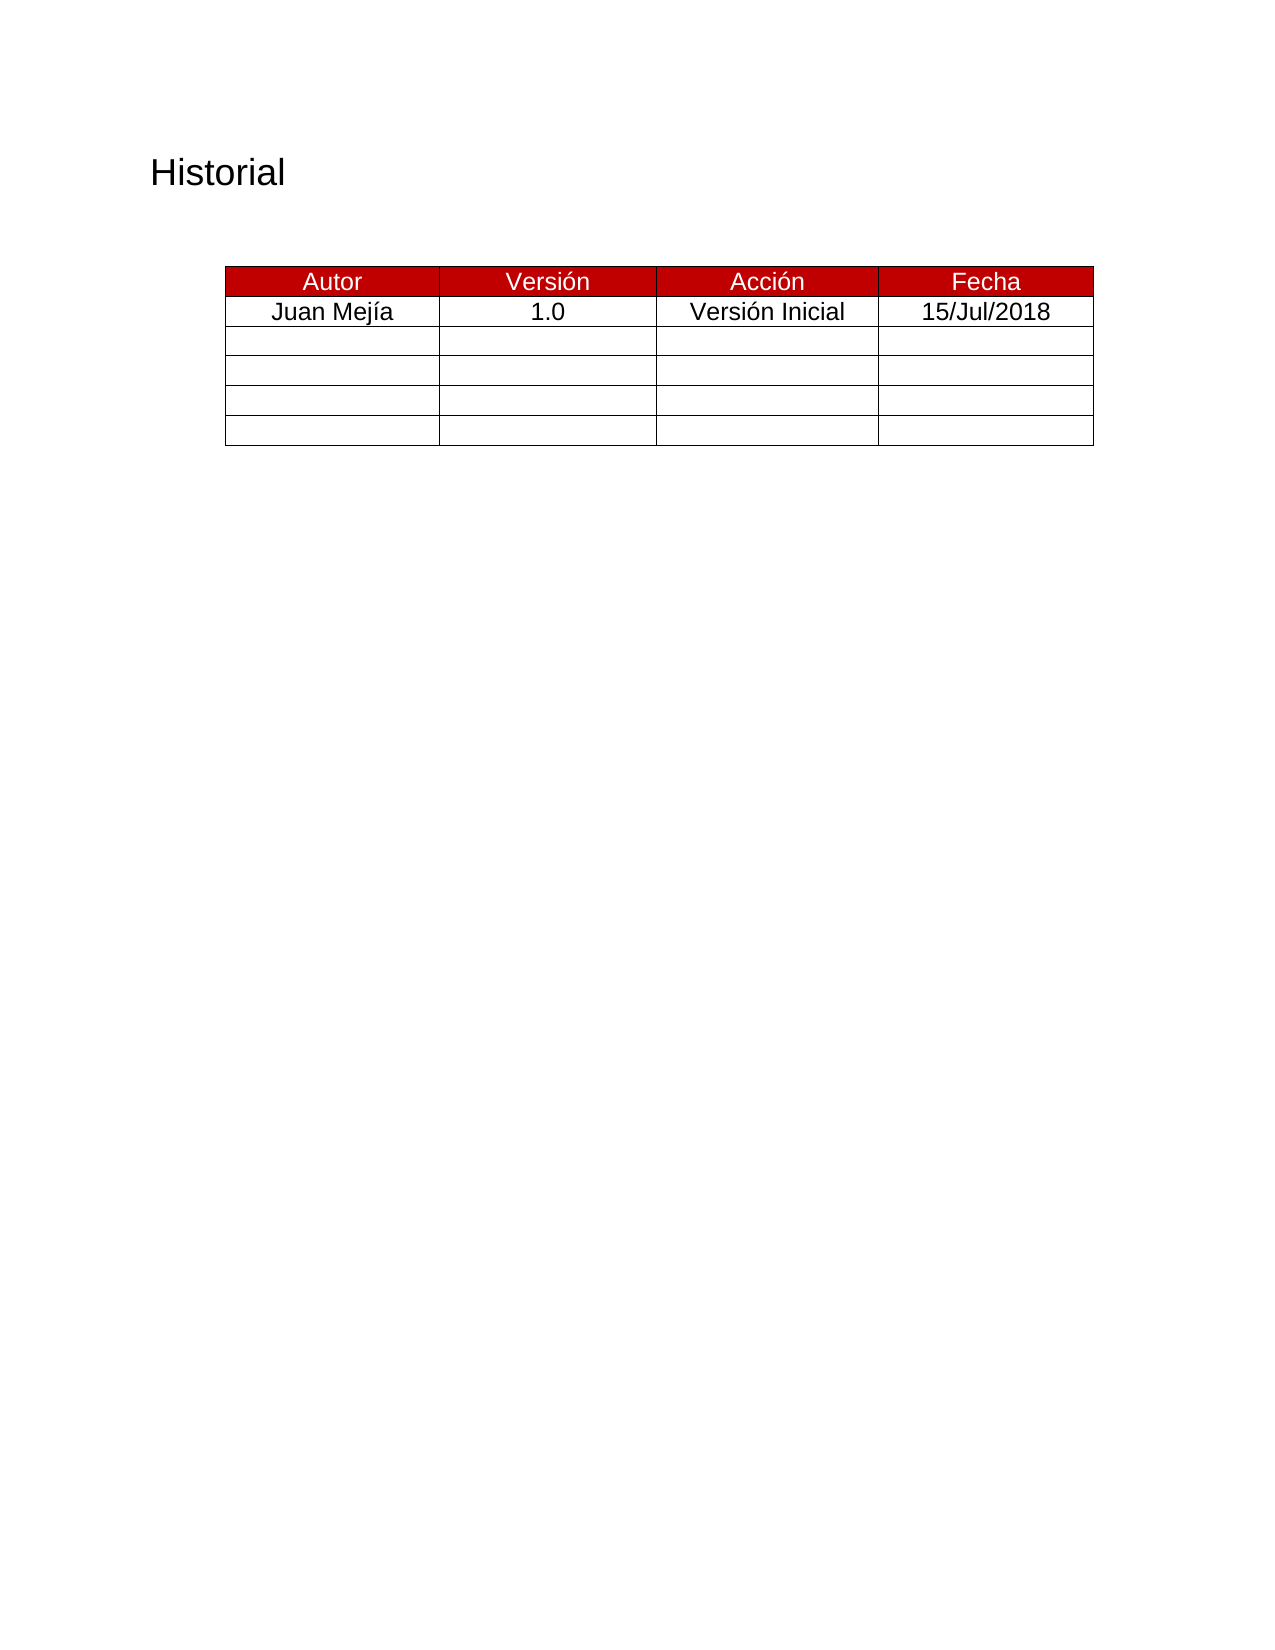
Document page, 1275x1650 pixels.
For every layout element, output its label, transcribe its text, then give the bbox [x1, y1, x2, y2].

table_cell [226, 356, 439, 385]
table_cell [440, 356, 656, 385]
table_cell [657, 416, 878, 445]
table_cell 15/Jul/2018 [879, 297, 1093, 326]
table_cell [879, 356, 1093, 385]
table_cell [440, 386, 656, 415]
table_cell [440, 327, 656, 355]
table_cell [879, 386, 1093, 415]
table_header Acción [657, 267, 878, 296]
table_header Autor [226, 267, 439, 296]
table_cell [879, 327, 1093, 355]
table_cell [440, 416, 656, 445]
table_cell [657, 327, 878, 355]
table_header Versión [440, 267, 656, 296]
table_cell Versión Inicial [657, 297, 878, 326]
table_cell 1.0 [440, 297, 656, 326]
table_cell [657, 356, 878, 385]
table_cell [226, 416, 439, 445]
table_cell Juan Mejía [226, 297, 439, 326]
table_cell [226, 327, 439, 355]
table_cell [657, 386, 878, 415]
text Historial [150, 150, 1125, 193]
table_header Fecha [879, 267, 1093, 296]
table_cell [226, 386, 439, 415]
table_cell [879, 416, 1093, 445]
